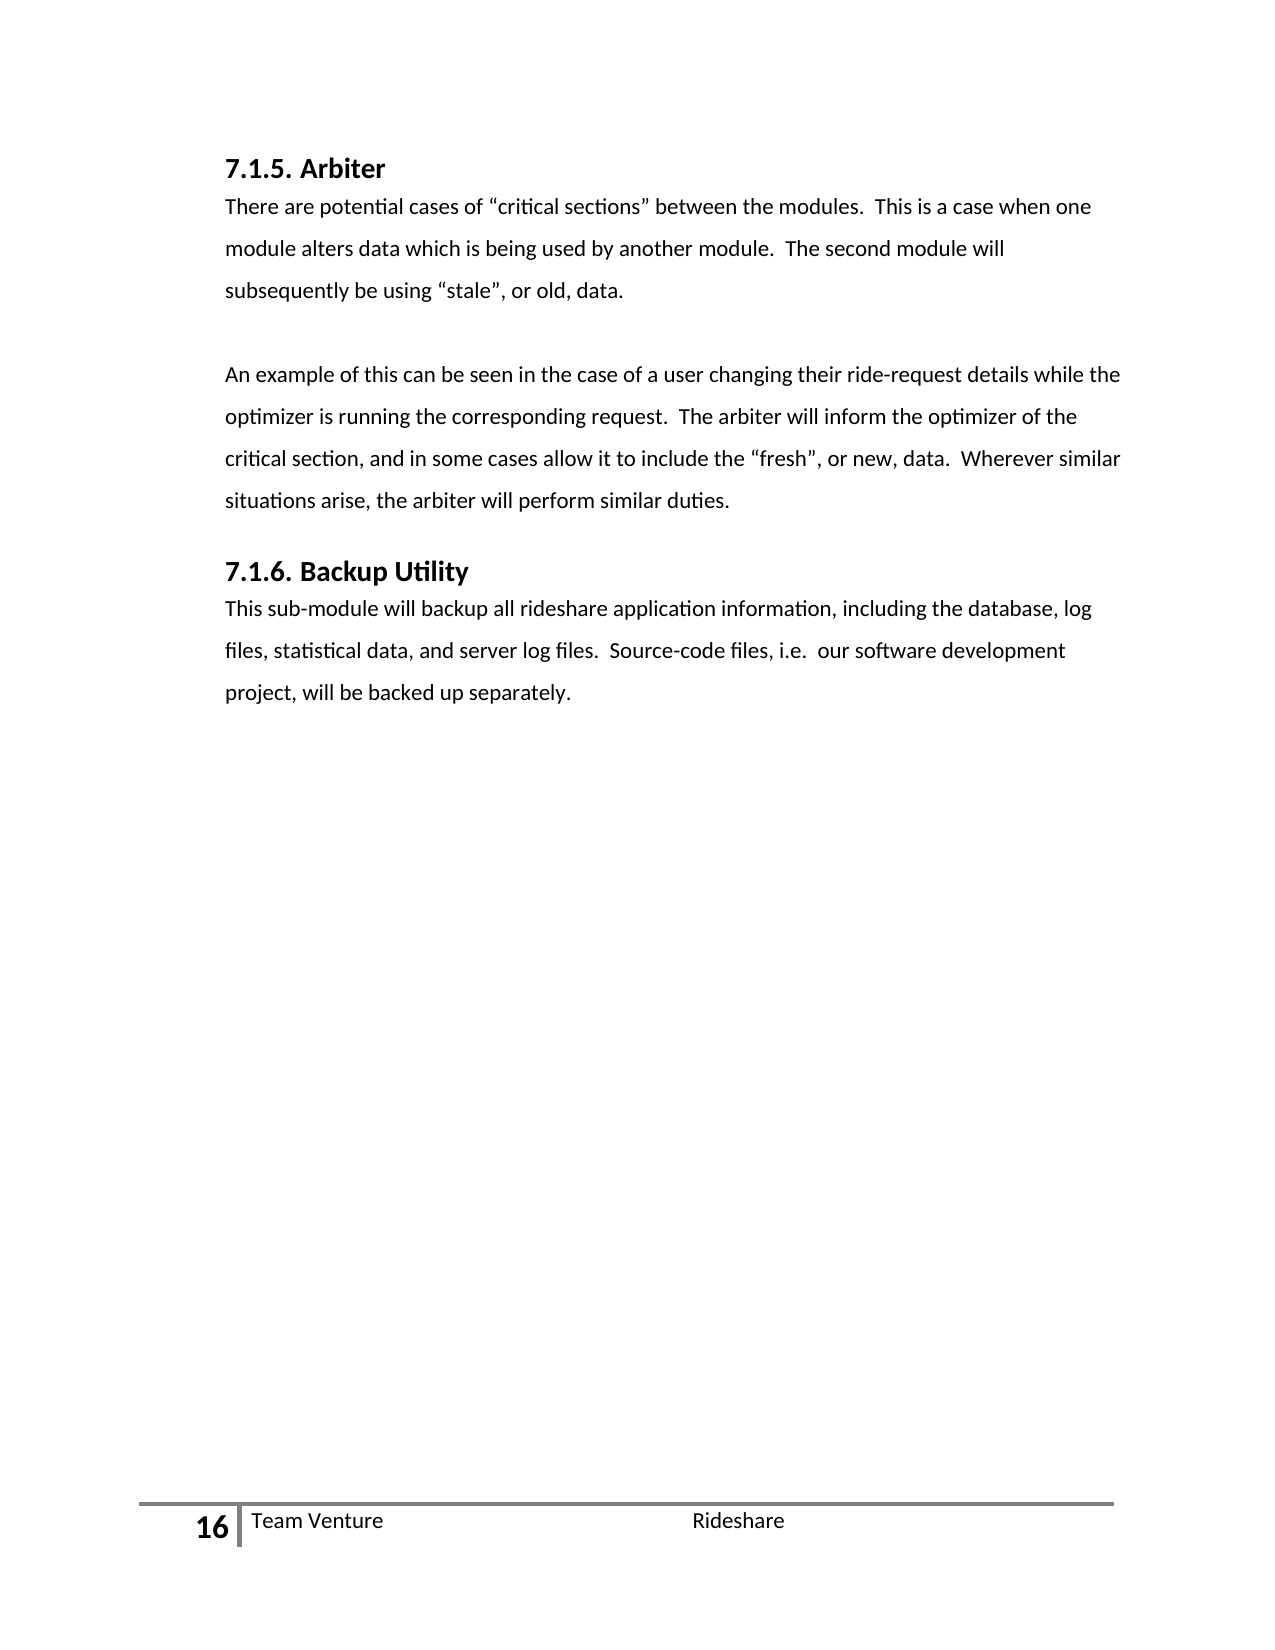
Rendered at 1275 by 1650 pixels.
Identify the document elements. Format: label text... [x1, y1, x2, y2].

text This sub-module will backup all rideshare application information, including the database, log files, statistical data, and server log files. Source-code files, i.e. our software development project, will be backed up separately. [225, 594, 1125, 707]
text An example of this can be seen in the case of a user changing their ride-request details while the optimizer is running the corresponding request. The arbiter will inform the optimizer of the critical section, and in some cases allow it to include the “fresh”, or new, data. Wherever similar situations arise, the arbiter will perform similar duties. [225, 360, 1125, 514]
subtitle Backup Utility [225, 553, 1125, 588]
text There are potential cases of “critical sections” between the modules. This is a case when one module alters data which is being used by another module. The second module will subsequently be using “stale”, or old, data. [225, 192, 1125, 304]
subtitle Arbiter [225, 150, 1125, 186]
